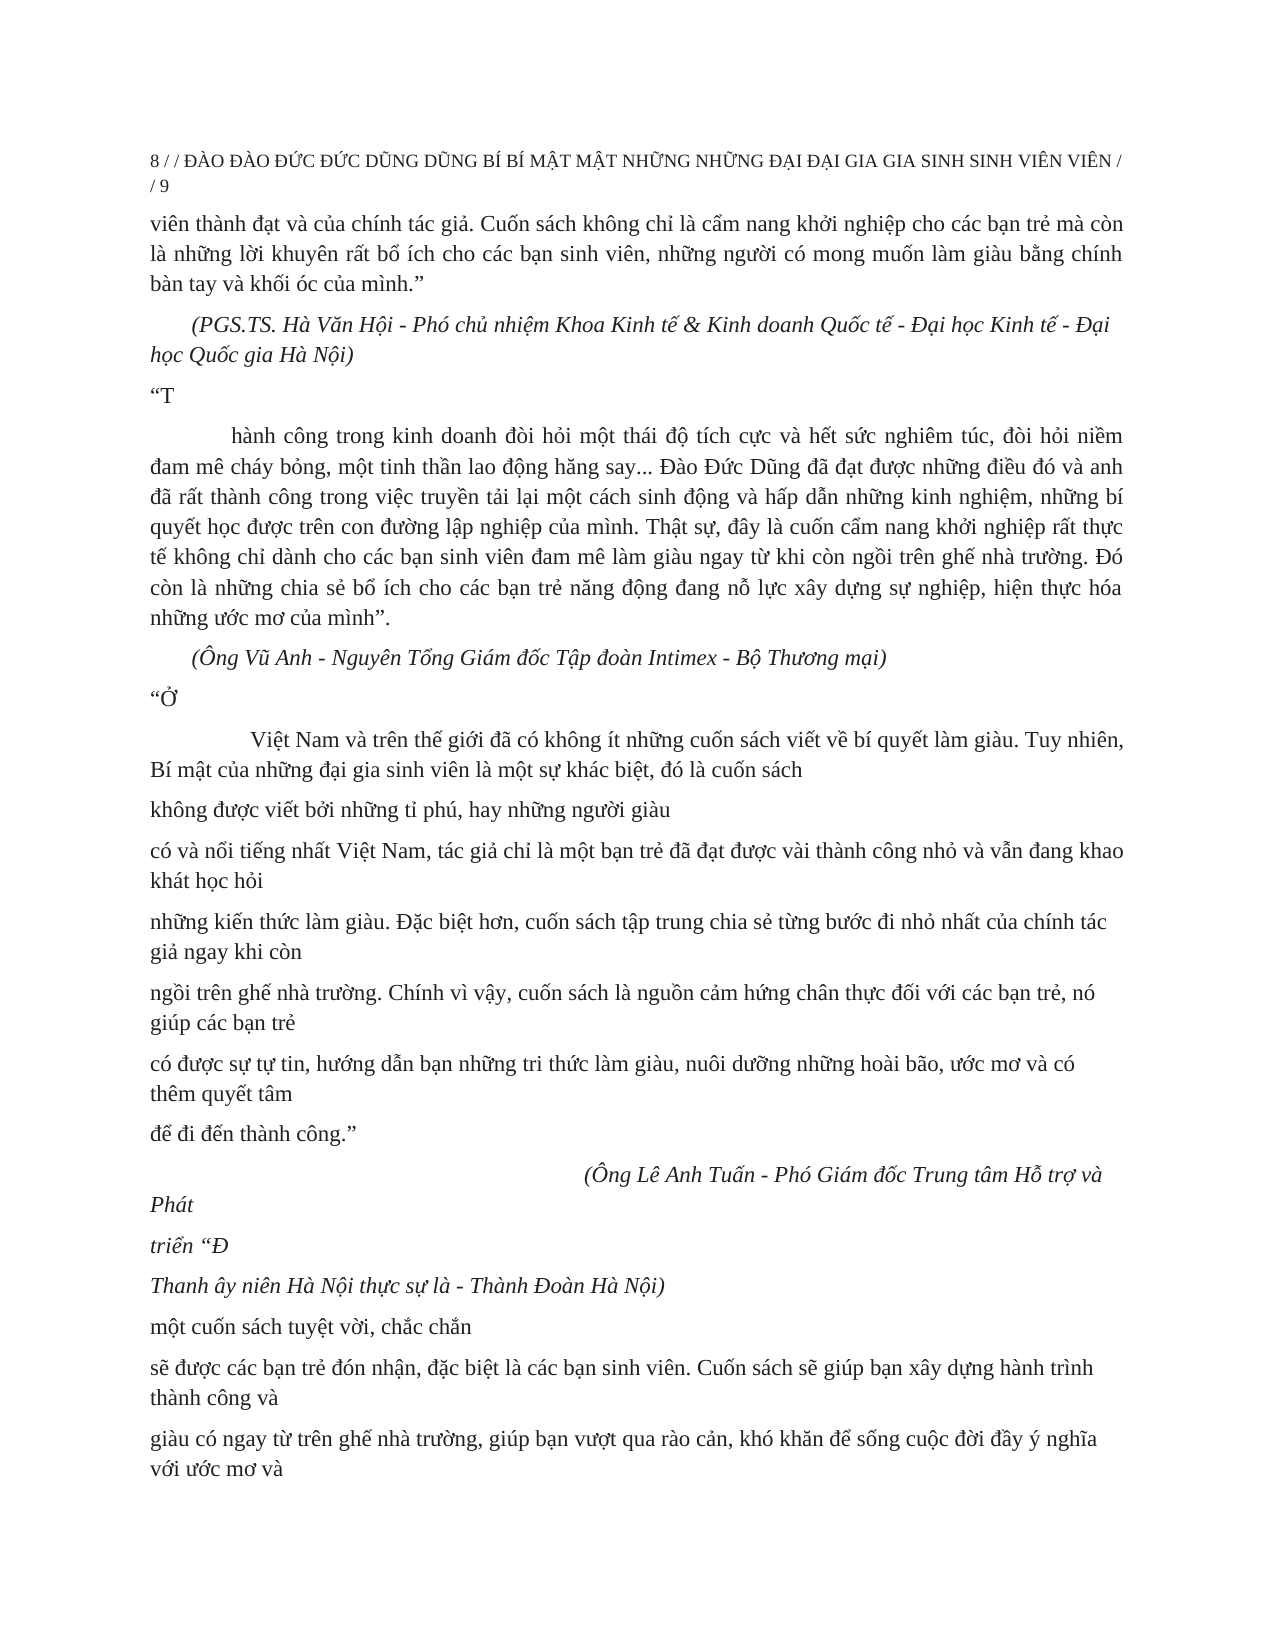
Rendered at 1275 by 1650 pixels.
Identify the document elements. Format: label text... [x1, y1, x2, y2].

text có và nổi tiếng nhất Việt Nam, tác giả chỉ là một bạn trẻ đã đạt được vài thành công nhỏ và vẫn đang khao khát học hỏi [150, 837, 1125, 894]
text những kiến thức làm giàu. Đặc biệt hơn, cuốn sách tập trung chia sẻ từng bước đi nhỏ nhất của chính tác giả ngay khi còn [150, 908, 1125, 964]
text Thanh ây niên Hà Nội thực sự là - Thành Đoàn Hà Nội) [150, 1272, 1125, 1299]
text sẽ được các bạn trẻ đón nhận, đặc biệt là các bạn sinh viên. Cuốn sách sẽ giúp bạn xây dựng hành trình thành công và [150, 1354, 1125, 1410]
text “T [150, 382, 1125, 408]
text giàu có ngay từ trên ghế nhà trường, giúp bạn vượt qua rào cản, khó khăn để sống cuộc đời đầy ý nghĩa với ước mơ và [150, 1424, 1125, 1481]
text hành công trong kinh doanh đòi hỏi một thái độ tích cực và hết sức nghiêm túc, đòi hỏi niềm đam mê cháy bỏng, một tinh thần lao động hăng say... Đào Đức Dũng đã đạt được những điều đó và anh đã rất thành công trong việc truyền tải lại một cách sinh động và hấp dẫn những kinh nghiệm, những bí quyết học được trên con đường lập nghiệp của mình. Thật sự, đây là cuốn cẩm nang khởi nghiệp rất thực tế không chỉ dành cho các bạn sinh viên đam mê làm giàu ngay từ khi còn ngồi trên ghế nhà trường. Đó còn là những chia sẻ bổ ích cho các bạn trẻ năng động đang nỗ lực xây dựng sự nghiệp, hiện thực hóa những ước mơ của mình”. [150, 422, 1125, 630]
text để đi đến thành công.” [150, 1120, 1125, 1147]
text (Ông Vũ Anh - Nguyên Tổng Giám đốc Tập đoàn Intimex - Bộ Thương mại) [150, 644, 1125, 671]
text một cuốn sách tuyệt vời, chắc chắn [150, 1313, 1125, 1339]
text không được viết bởi những tỉ phú, hay những người giàu [150, 796, 1125, 823]
text ngồi trên ghế nhà trường. Chính vì vậy, cuốn sách là nguồn cảm hứng chân thực đối với các bạn trẻ, nó giúp các bạn trẻ [150, 979, 1125, 1035]
text Việt Nam và trên thế giới đã có không ít những cuốn sách viết về bí quyết làm giàu. Tuy nhiên, Bí mật của những đại gia sinh viên là một sự khác biệt, đó là cuốn sách [150, 726, 1125, 782]
text 8 / / ĐÀO ĐÀO ĐỨC ĐỨC DŨNG DŨNG BÍ BÍ MẬT MẬT NHỮNG NHỮNG ĐẠI ĐẠI GIA GIA SINH SINH VIÊN VIÊN / / 9 [150, 150, 1125, 196]
text (PGS.TS. Hà Văn Hội - Phó chủ nhiệm Khoa Kinh tế & Kinh doanh Quốc tế - Đại học Kinh tế - Đại học Quốc gia Hà Nội) [150, 311, 1125, 368]
text (Ông Lê Anh Tuấn - Phó Giám đốc Trung tâm Hỗ trợ và Phát [150, 1161, 1125, 1218]
text viên thành đạt và của chính tác giả. Cuốn sách không chỉ là cẩm nang khởi nghiệp cho các bạn trẻ mà còn là những lời khuyên rất bổ ích cho các bạn sinh viên, những người có mong muốn làm giàu bằng chính bàn tay và khối óc của mình.” [150, 210, 1125, 297]
text “Ở [150, 685, 1125, 711]
text triển “Đ [150, 1232, 1125, 1258]
text có được sự tự tin, hướng dẫn bạn những tri thức làm giàu, nuôi dưỡng những hoài bão, ước mơ và có thêm quyết tâm [150, 1049, 1125, 1106]
